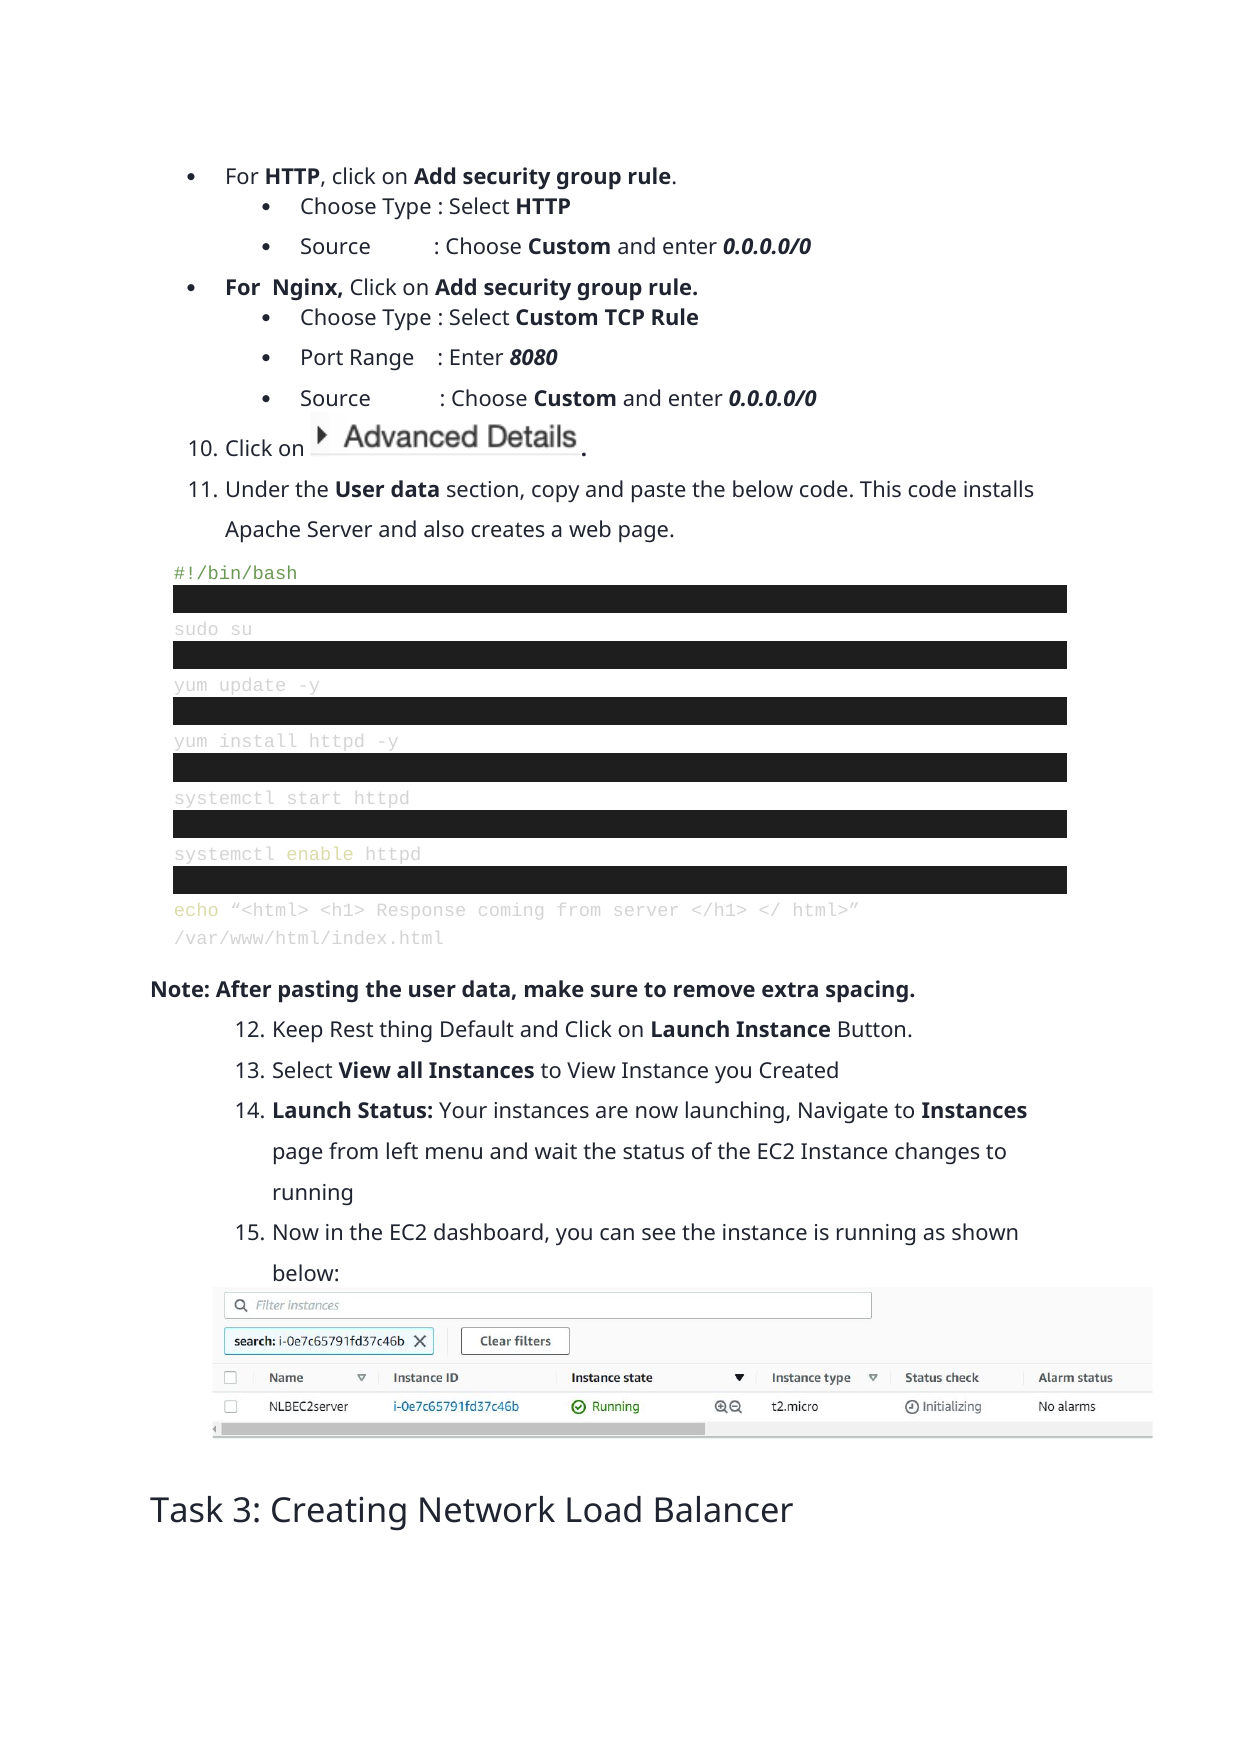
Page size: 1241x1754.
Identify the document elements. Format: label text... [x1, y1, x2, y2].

list For HTTP, click on Add security group rule. [187, 150, 1090, 191]
list For Nginx, Click on Add security group rule. [187, 261, 1090, 302]
text Task 3: Creating Network Load Balancer [150, 1485, 1090, 1532]
table_header #!/bin/bash sudo su yum update -y yum install httpd -y systemctl start httpd systemctl enable httpd echo “<html> <h1> Response coming from server </h1> </ html>” /var/www/html/index.html [150, 544, 1090, 963]
list Port Range : Enter 8080 [262, 331, 1090, 372]
list Source : Choose Custom and enter 0.0.0.0/0 [262, 372, 1090, 413]
picture [310, 412, 581, 457]
list Launch Status: Your instances are now launching, Navigate to Instances page from left menu and wait the status of the EC2 Instance changes to running [234, 1085, 1043, 1207]
list Under the User data section, copy and paste the below code. This code installs Apache Server and also creates a web page. [187, 463, 1043, 544]
text Note: After pasting the user data, make sure to remove extra spacing. [150, 963, 1090, 1003]
list Select View all Instances to View Instance you Created [234, 1044, 1043, 1085]
picture [212, 1287, 1153, 1439]
list Now in the EC2 dashboard, you can see the instance is running as shown below: [234, 1207, 1043, 1287]
list Keep Rest thing Default and Click on Launch Instance Button. [234, 1003, 1043, 1044]
list Choose Type : Select HTTP [262, 191, 1090, 220]
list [262, 220, 1090, 261]
list Choose Type : Select Custom TCP Rule [262, 302, 1090, 331]
